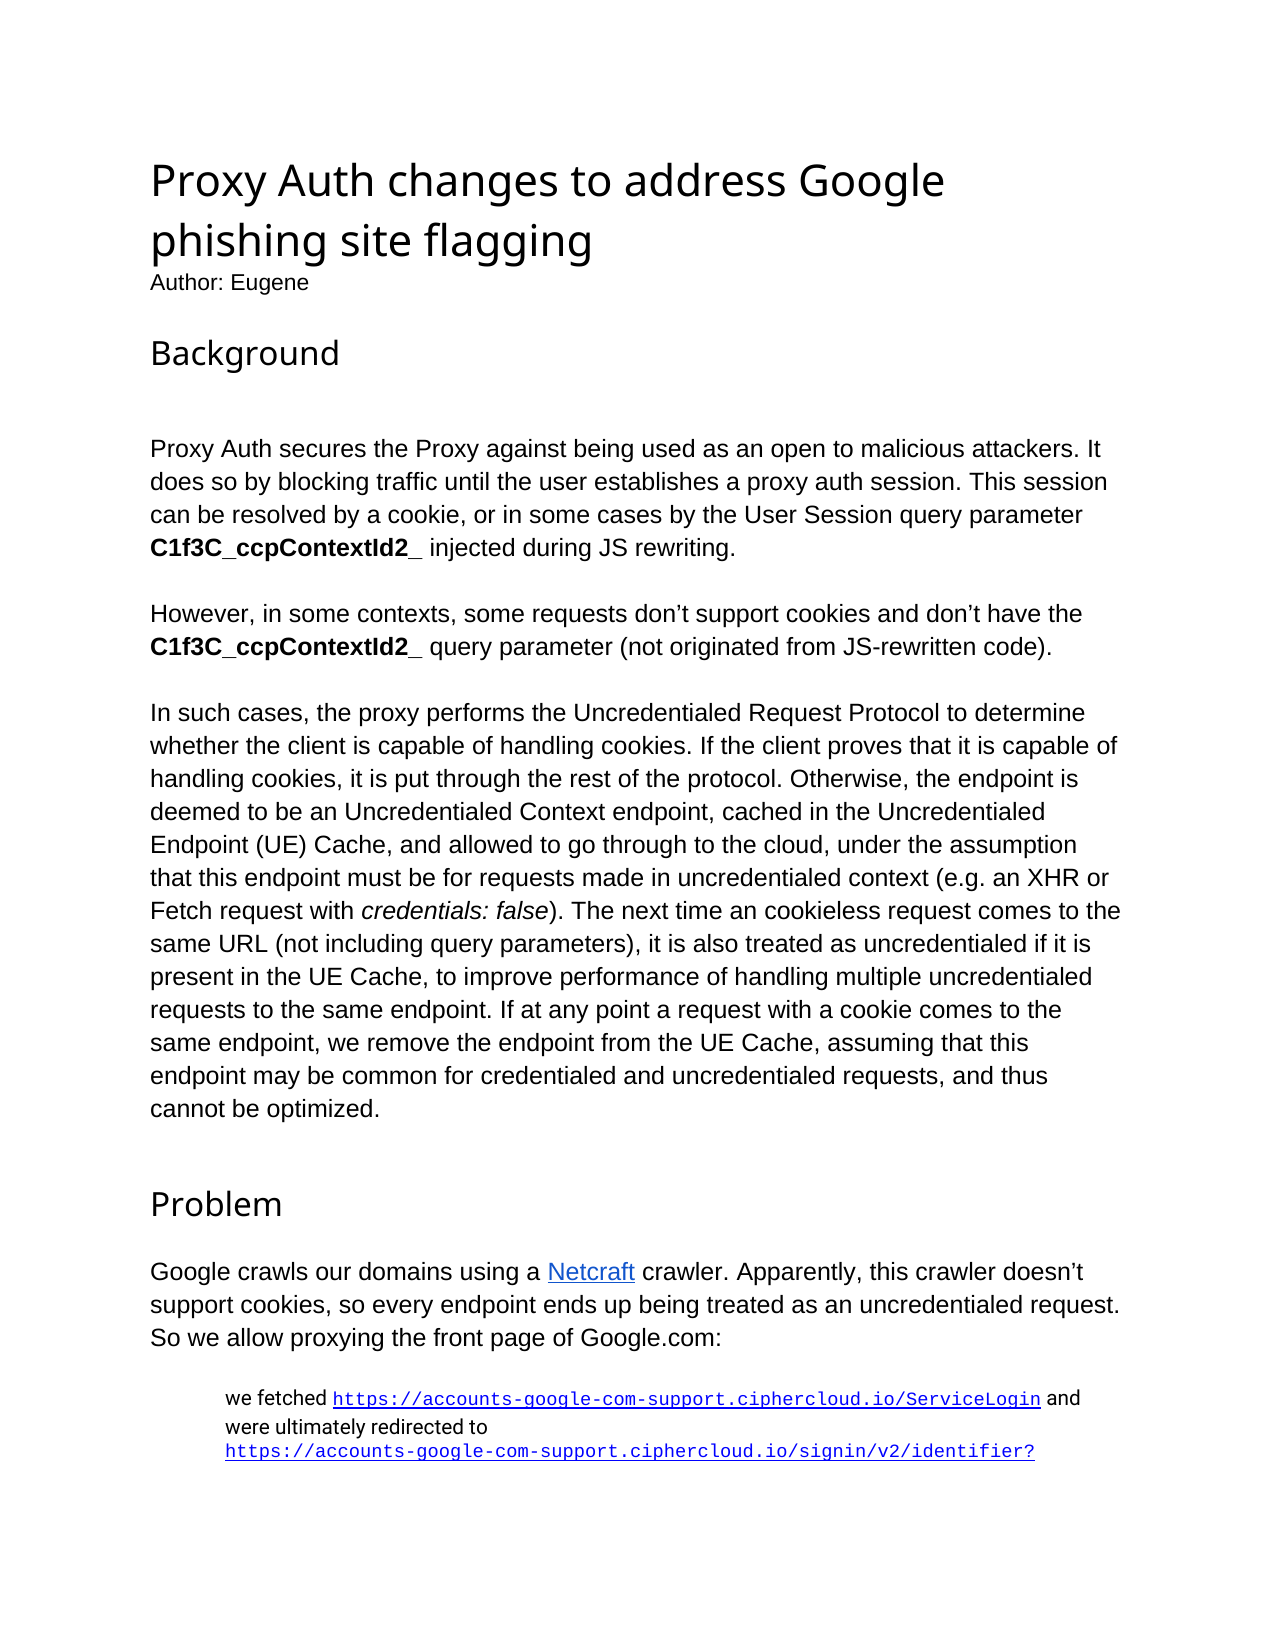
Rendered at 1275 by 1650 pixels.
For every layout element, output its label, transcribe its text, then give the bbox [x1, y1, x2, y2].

subtitle Problem [150, 1181, 1125, 1227]
title Proxy Auth changes to address Google phishing site flagging [150, 150, 1125, 269]
text Author: Eugene [150, 269, 1125, 296]
text Background [150, 329, 1125, 375]
text Google crawls our domains using a Netcraft crawler. Apparently, this crawler doesn’t support cookies, so every endpoint ends up being treated as an uncredentialed request. So we allow proxying the front page of Google.com: [150, 1257, 1125, 1352]
text In such cases, the proxy performs the Uncredentialed Request Protocol to determine whether the client is capable of handling cookies. If the client proves that it is capable of handling cookies, it is put through the rest of the protocol. Otherwise, the endpoint is deemed to be an Uncredentialed Context endpoint, cached in the Uncredentialed Endpoint (UE) Cache, and allowed to go through to the cloud, under the assumption that this endpoint must be for requests made in uncredentialed context (e.g. an XHR or Fetch request with credentials: false). The next time an cookieless request comes to the same URL (not including query parameters), it is also treated as uncredentialed if it is present in the UE Cache, to improve performance of handling multiple uncredentialed requests to the same endpoint. If at any point a request with a cookie comes to the same endpoint, we remove the endpoint from the UE Cache, assuming that this endpoint may be common for credentialed and uncredentialed requests, and thus cannot be optimized. [150, 698, 1125, 1123]
text However, in some contexts, some requests don’t support cookies and don’t have the C1f3C_ccpContextId2_ query parameter (not originated from JS-rewritten code). [150, 599, 1125, 661]
text Proxy Auth secures the Proxy against being used as an open to malicious attackers. It does so by blocking traffic until the user establishes a proxy auth session. This session can be resolved by a cookie, or in some cases by the User Session query parameter C1f3C_ccpContextId2_ injected during JS rewriting. [150, 434, 1125, 562]
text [225, 1386, 1125, 1463]
